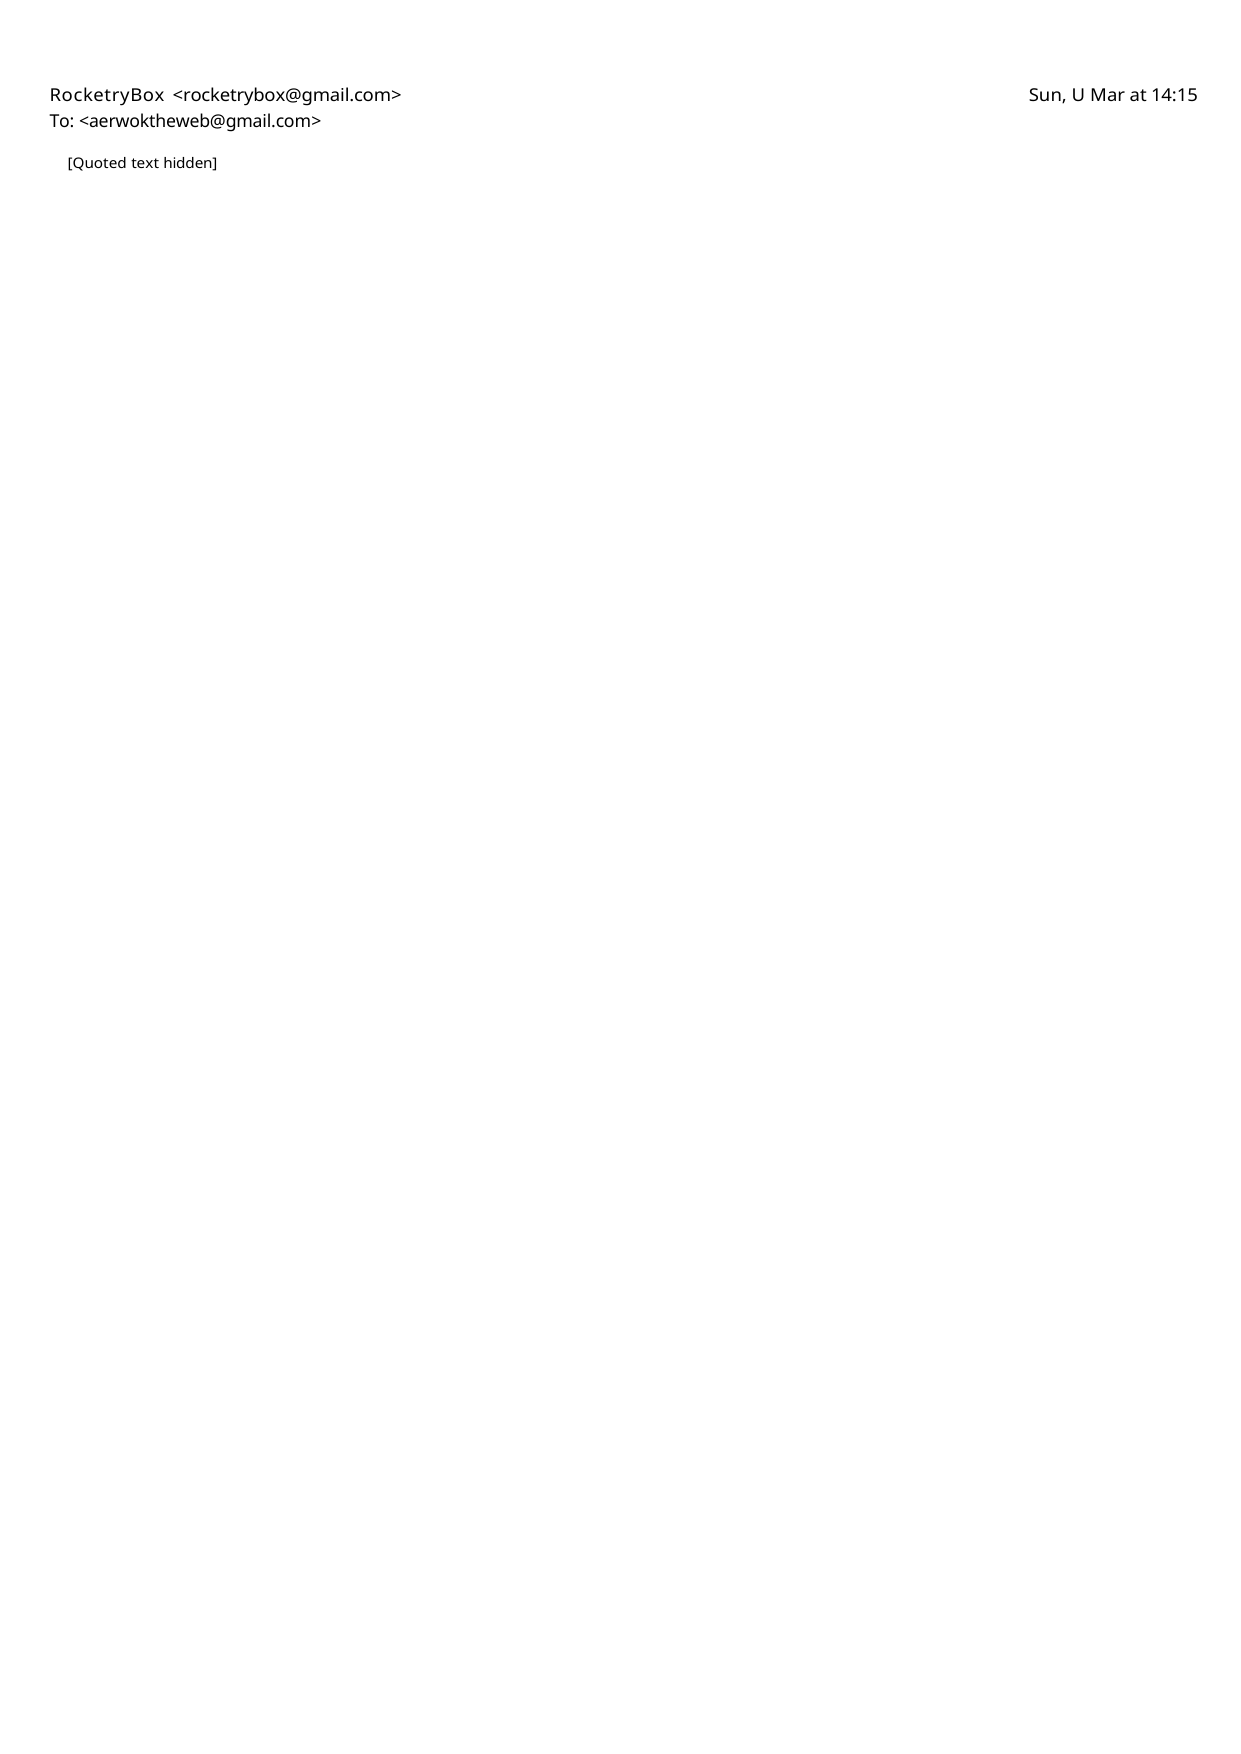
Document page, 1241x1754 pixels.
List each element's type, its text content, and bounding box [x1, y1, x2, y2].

text RocketryBox <rocketrybox@gmail.com> Sun, U Mar at 14:15 [49, 83, 1211, 107]
text To: <aerwoktheweb@gmail.com> [49, 109, 1211, 133]
text [Quoted text hidden] [67, 153, 1211, 173]
